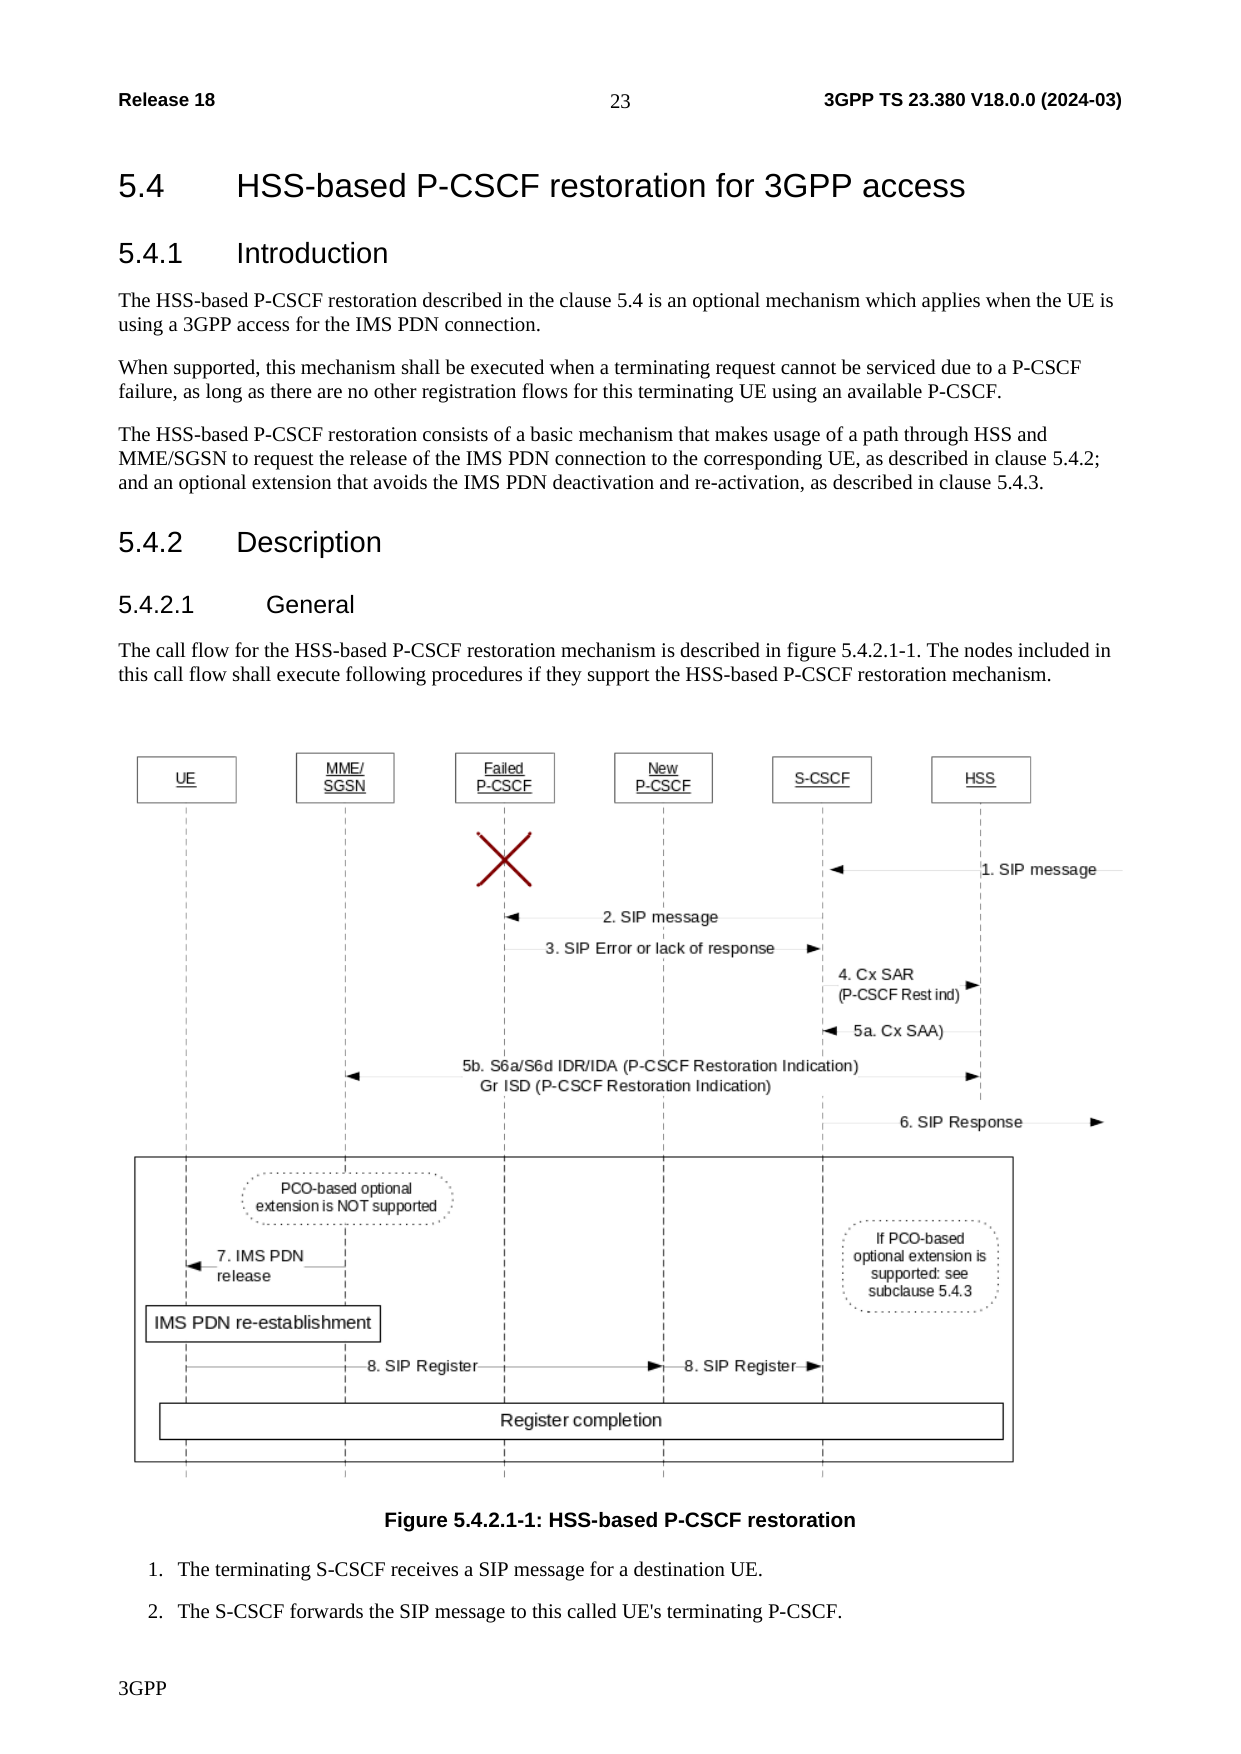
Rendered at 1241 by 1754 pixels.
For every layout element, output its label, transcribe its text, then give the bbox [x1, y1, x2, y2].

text 1. The terminating S-CSCF receives a SIP message for a destination UE. [148, 1557, 1122, 1581]
subtitle 5.4 HSS-based P-CSCF restoration for 3GPP access [118, 166, 1122, 205]
text The HSS-based P-CSCF restoration consists of a basic mechanism that makes usage of a path through HSS and MME/SGSN to request the release of the IMS PDN connection to the corresponding UE, as described in clause 5.4.2; and an optional extension that avoids the IMS PDN deactivation and re-activation, as described in clause 5.4.3. [118, 422, 1122, 494]
text Figure 5.4.2.1-1: HSS-based P-CSCF restoration [118, 1508, 1122, 1532]
text The HSS-based P-CSCF restoration described in the clause 5.4 is an optional mechanism which applies when the UE is using a 3GPP access for the IMS PDN connection. [118, 288, 1122, 336]
subtitle 5.4.2.1 General [118, 590, 1122, 619]
text 2. The S-CSCF forwards the SIP message to this called UE's terminating P-CSCF. [148, 1599, 1122, 1623]
subtitle 5.4.1 Introduction [118, 236, 1122, 269]
text The call flow for the HSS-based P-CSCF restoration mechanism is described in figure 5.4.2.1-1. The nodes included in this call flow shall execute following procedures if they support the HSS-based P-CSCF restoration mechanism. [118, 638, 1122, 686]
subtitle 5.4.2 Description [118, 525, 1122, 559]
text When supported, this mechanism shall be executed when a terminating request cannot be serviced due to a P-CSCF failure, as long as there are no other registration flows for this terminating UE using an available P-CSCF. [118, 355, 1122, 403]
